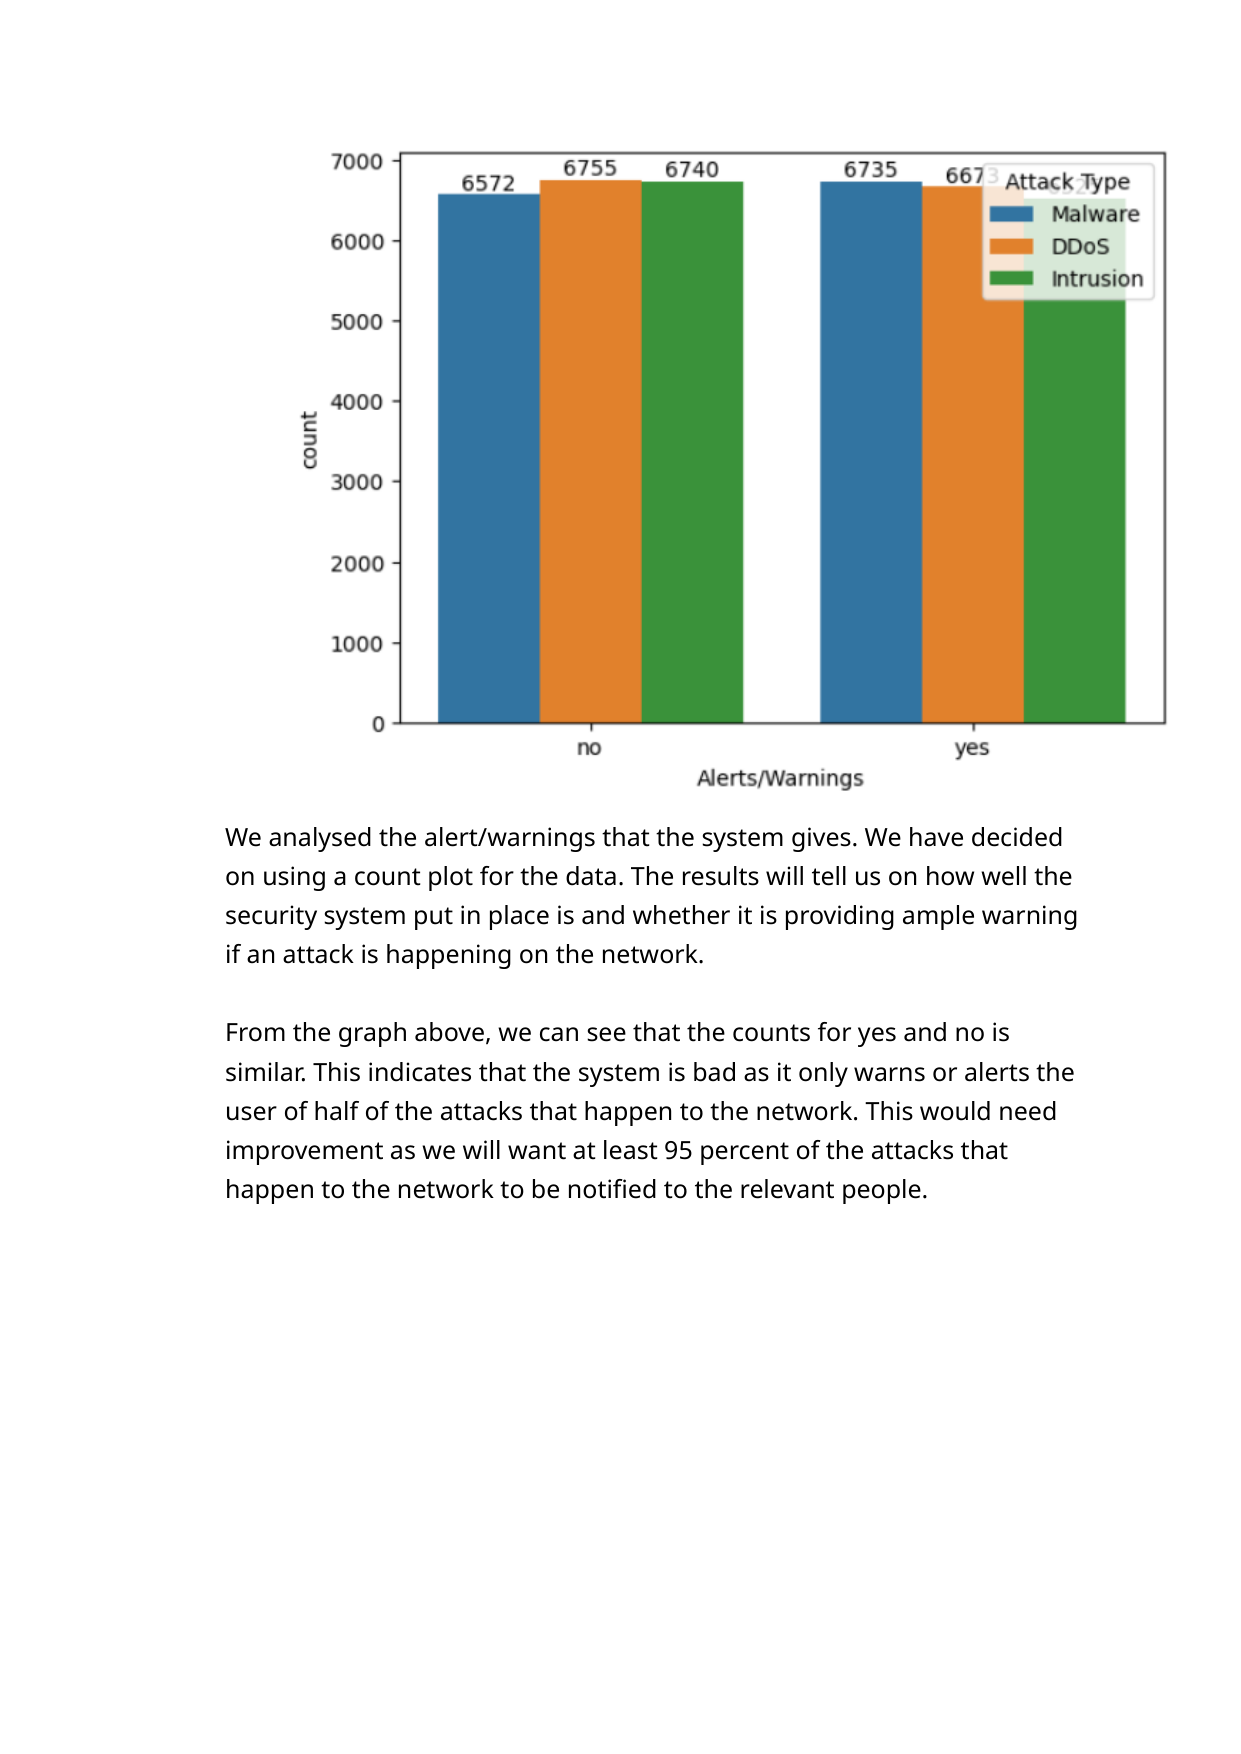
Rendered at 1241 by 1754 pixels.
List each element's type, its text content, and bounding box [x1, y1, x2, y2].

list From the graph above, we can see that the counts for yes and no is similar. This indicates that the system is bad as it only warns or alerts the user of half of the attacks that happen to the network. This would need improvement as we will want at least 95 percent of the attacks that happen to the network to be notified to the relevant people. [225, 1015, 1090, 1206]
list We analysed the alert/warnings that the system gives. We have decided on using a count plot for the data. The results will tell us on how well the security system put in place is and whether it is providing ample warning if an attack is happening on the network. [225, 150, 1090, 971]
